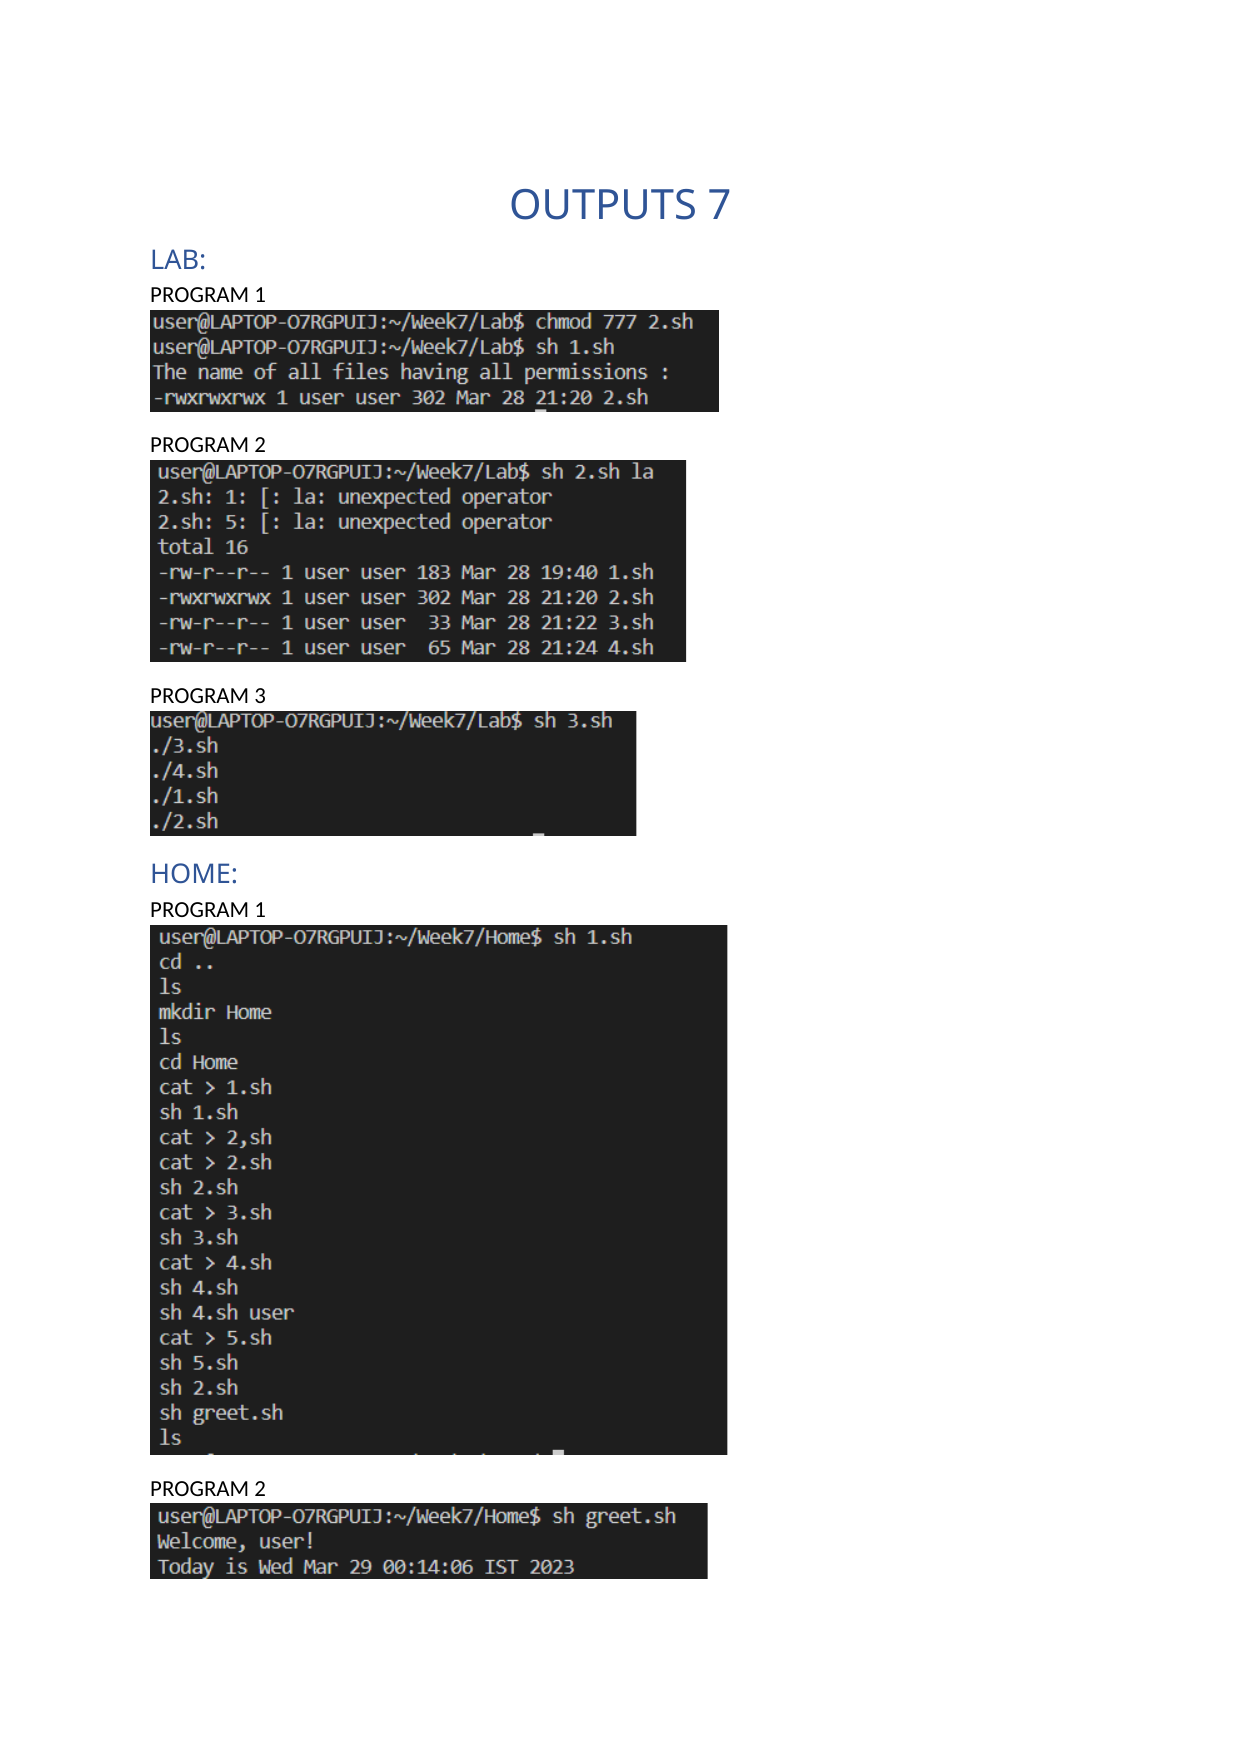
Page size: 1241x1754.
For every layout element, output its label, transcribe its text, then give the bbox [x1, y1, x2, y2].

picture [150, 925, 728, 1455]
picture [150, 711, 637, 836]
picture [150, 460, 687, 662]
subtitle LAB: [150, 240, 1090, 277]
subtitle HOME: [150, 855, 1090, 892]
picture [150, 310, 719, 412]
subtitle OUTPUTS 7 [150, 175, 1090, 232]
picture [150, 1503, 708, 1579]
